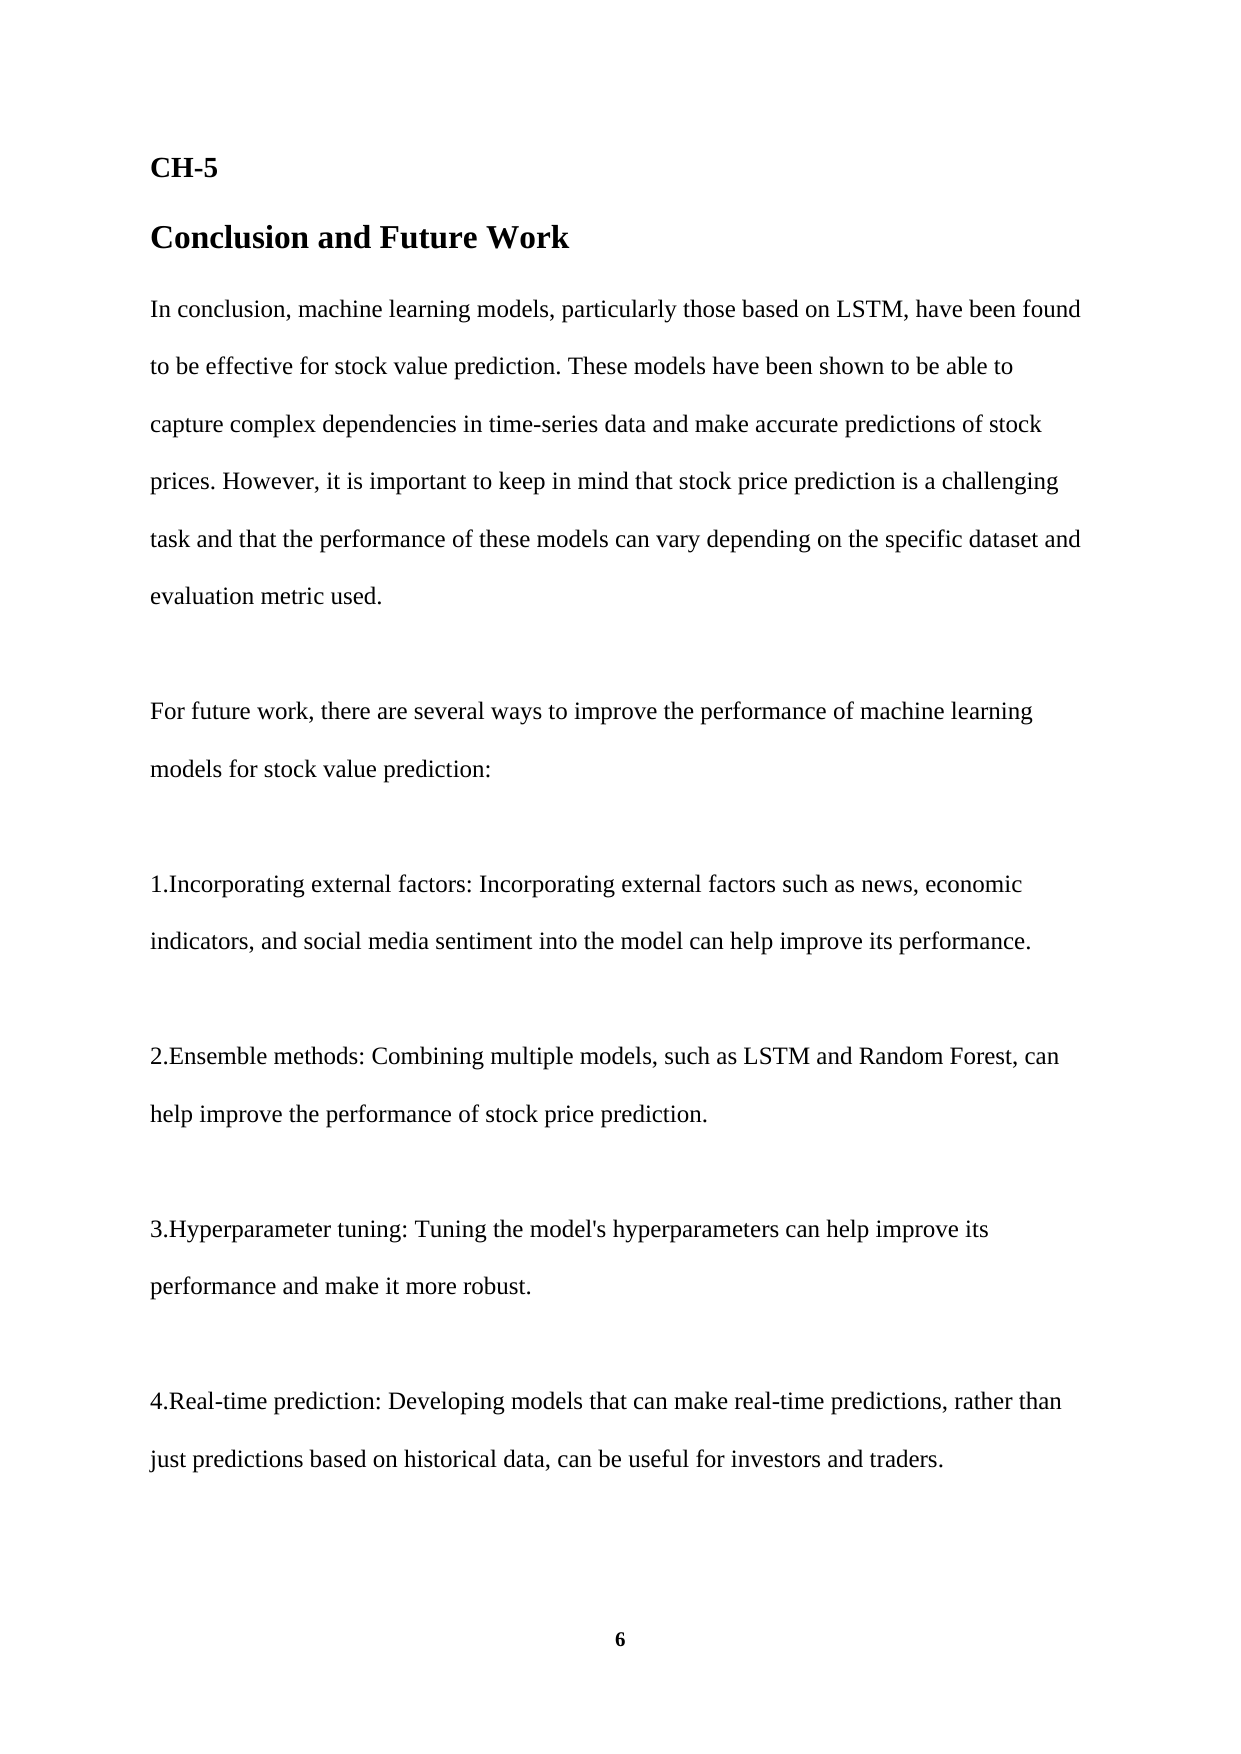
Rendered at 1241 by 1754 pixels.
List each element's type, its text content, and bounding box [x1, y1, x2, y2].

text For future work, there are several ways to improve the performance of machine learning models for stock value prediction: [150, 696, 1090, 782]
text CH-5 [150, 150, 1090, 183]
text In conclusion, machine learning models, particularly those based on LSTM, have been found to be effective for stock value prediction. These models have been shown to be able to capture complex dependencies in time-series data and make accurate predictions of stock prices. However, it is important to keep in mind that stock price prediction is a challenging task and that the performance of these models can vary depending on the specific dataset and evaluation metric used. [150, 294, 1090, 610]
text 4.Real-time prediction: Developing models that can make real-time predictions, rather than just predictions based on historical data, can be useful for investors and traders. [150, 1386, 1090, 1472]
text 2.Ensemble methods: Combining multiple models, such as LSTM and Random Forest, can help improve the performance of stock price prediction. [150, 1041, 1090, 1127]
text 1.Incorporating external factors: Incorporating external factors such as news, economic indicators, and social media sentiment into the model can help improve its performance. [150, 869, 1090, 955]
text 3.Hyperparameter tuning: Tuning the model's hyperparameters can help improve its performance and make it more robust. [150, 1214, 1090, 1300]
text Conclusion and Future Work [150, 217, 1090, 255]
